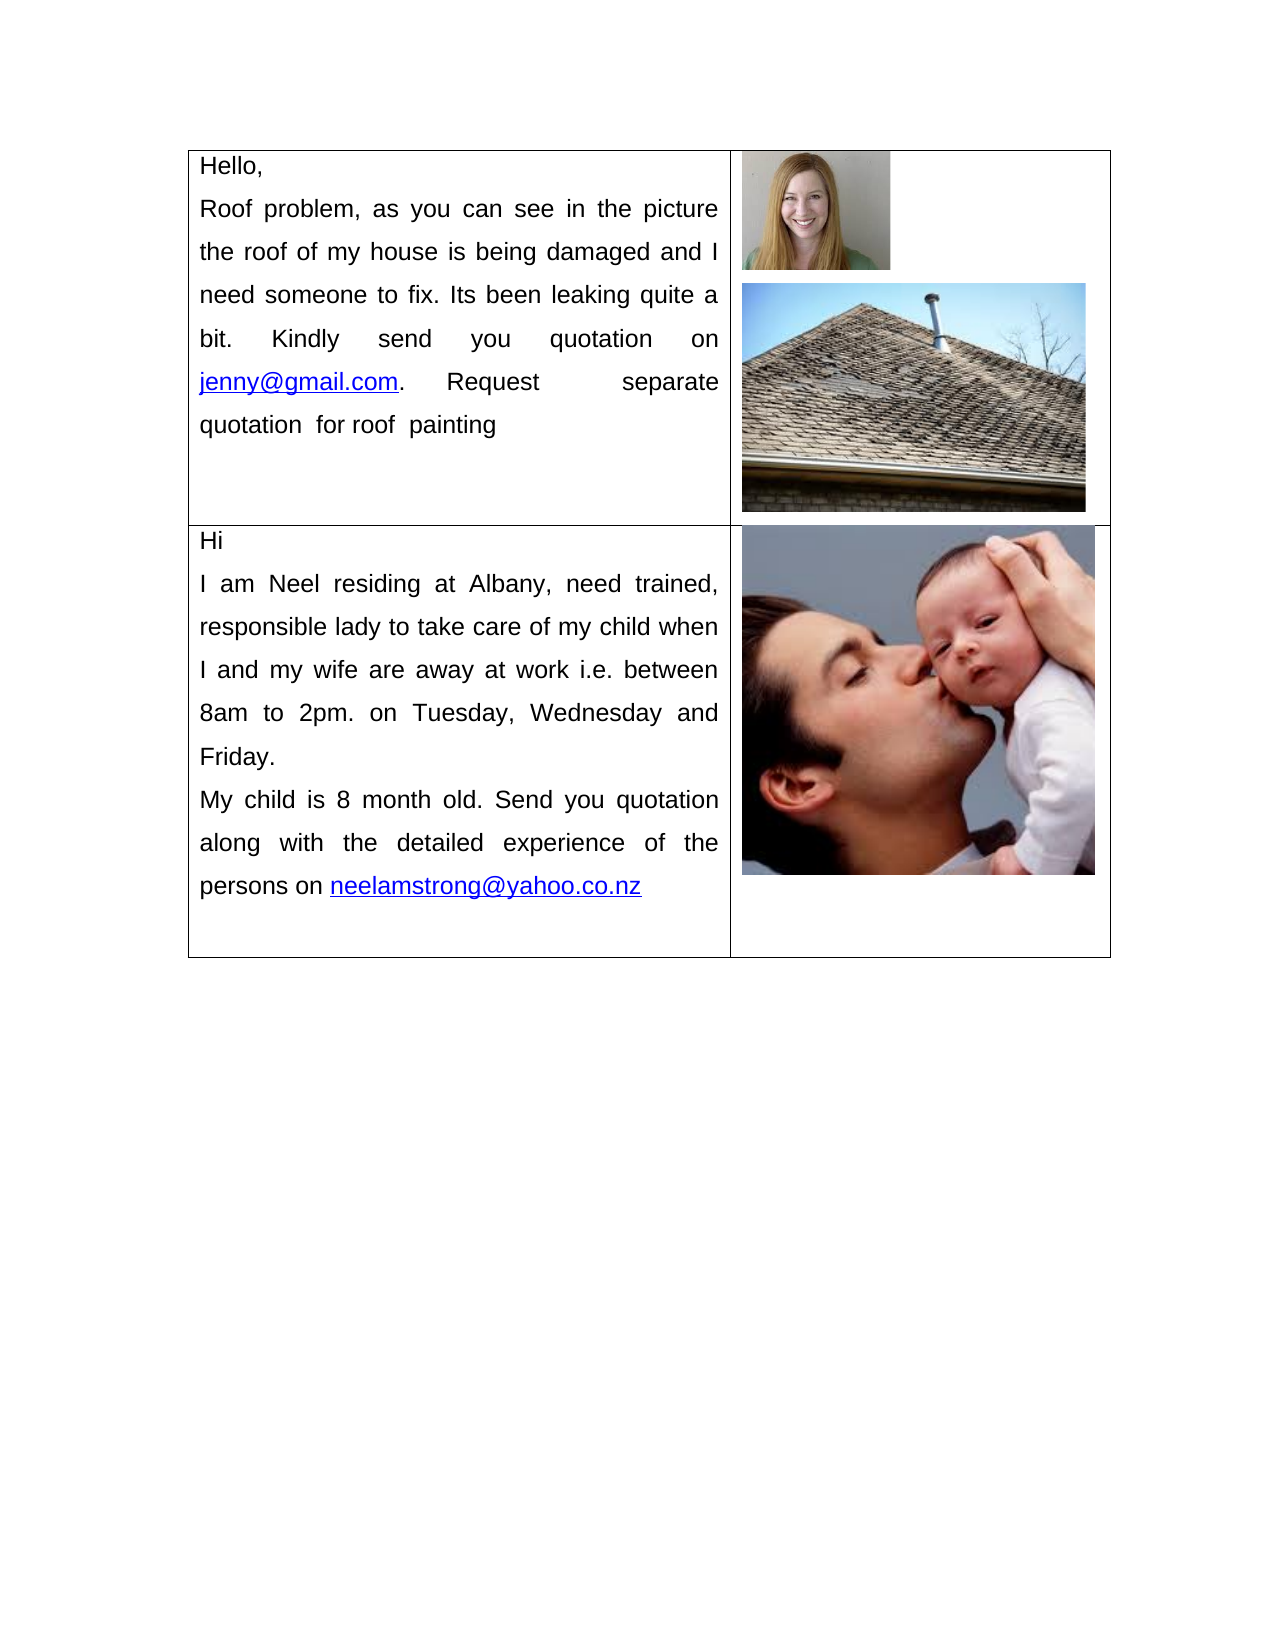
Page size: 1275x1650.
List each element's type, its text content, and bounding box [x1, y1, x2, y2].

table_cell [731, 526, 1110, 957]
table_cell [731, 151, 1110, 525]
picture [742, 151, 891, 270]
picture [742, 283, 1086, 512]
picture [742, 525, 1095, 875]
table_cell Hi I am Neel residing at Albany, need trained, responsible lady to take care of my child when I and my wife are away at work i.e. between 8am to 2pm. on Tuesday, Wednesday and Friday. My child is 8 month old. Send you quotation along with the detailed experience of the persons on neelamstrong@yahoo.co.nz [189, 526, 730, 957]
table_cell Hello, Roof problem, as you can see in the picture the roof of my house is being damaged and I need someone to fix. Its been leaking quite a bit. Kindly send you quotation on jenny@gmail.com. Request separate quotation for roof painting [189, 151, 730, 525]
